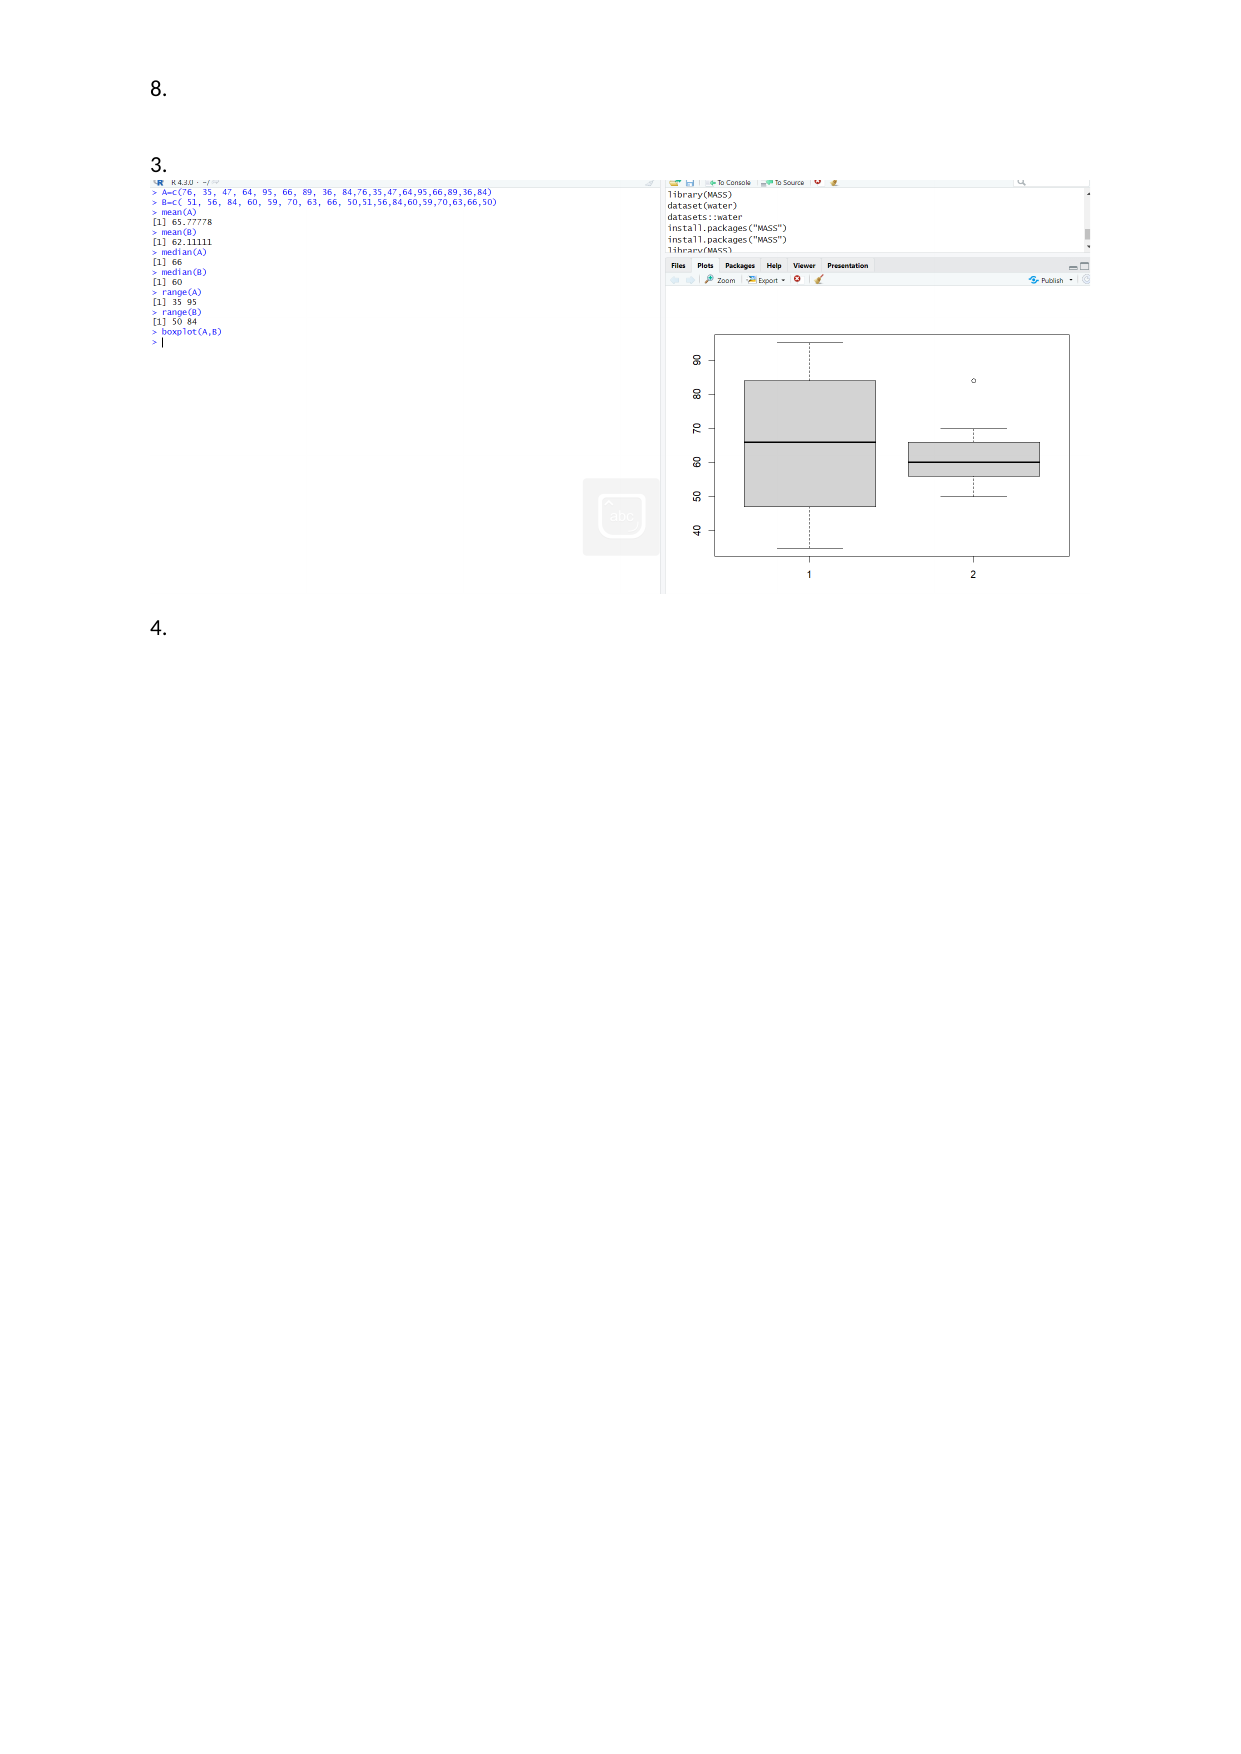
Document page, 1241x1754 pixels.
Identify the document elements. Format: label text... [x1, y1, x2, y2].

text 3. [150, 150, 1090, 180]
text 4. [150, 613, 1090, 641]
picture [150, 180, 1091, 594]
